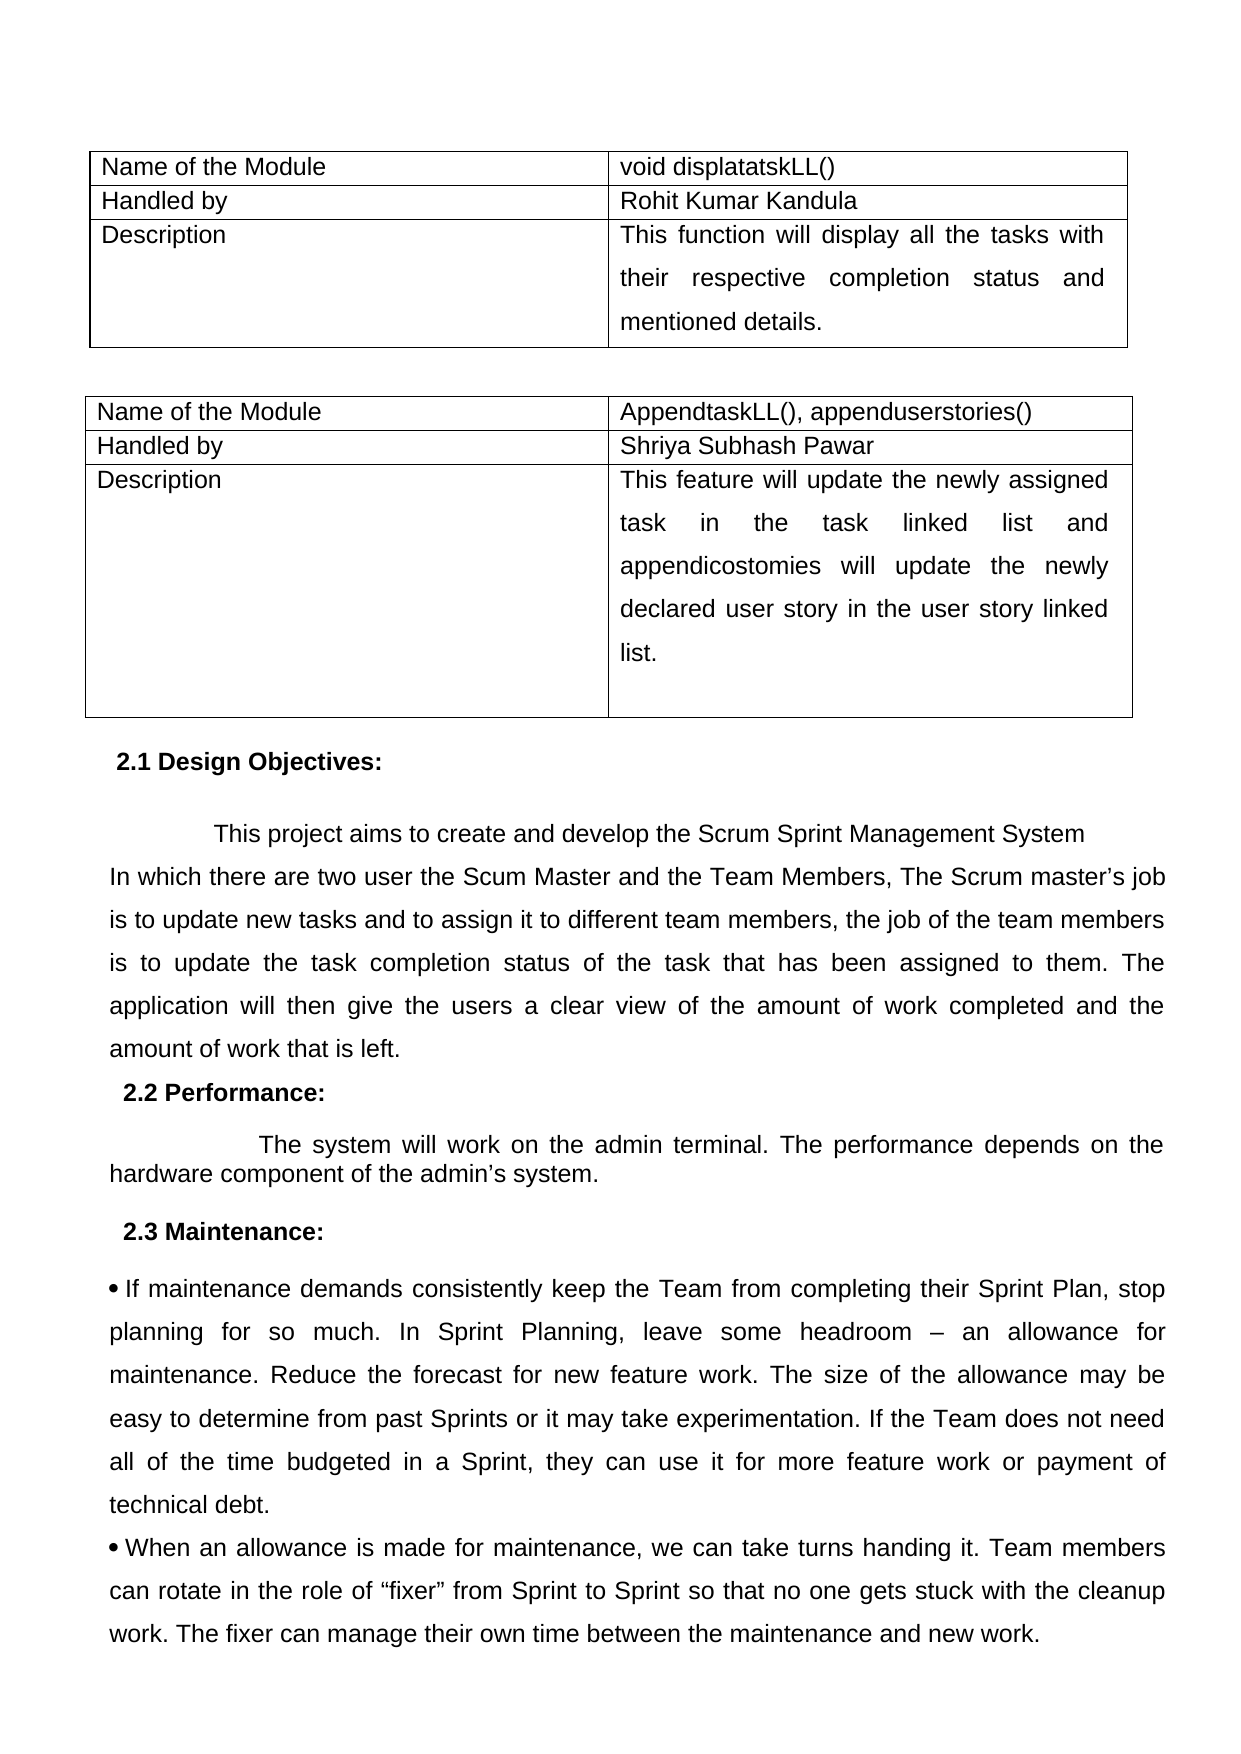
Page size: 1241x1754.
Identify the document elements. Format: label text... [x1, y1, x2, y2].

table_cell Description [86, 465, 608, 717]
list When an allowance is made for maintenance, we can take turns handing it. Team members can rotate in the role of “fixer” from Sprint to Sprint so that no one gets stuck with the cleanup work. The fixer can manage their own time between the maintenance and new work. [109, 1533, 1167, 1648]
text In which there are two user the Scum Master and the Team Members, The Scrum master’s job is to update new tasks and to assign it to different team members, the job of the team members is to update the task completion status of the task that has been assigned to them. The application will then give the users a clear view of the amount of work completed and the amount of work that is left. [109, 862, 1167, 1063]
table_cell Rohit Kumar Kandula [609, 186, 1127, 219]
text 2.2 Performance: [109, 1077, 1167, 1106]
table_cell Shriya Subhash Pawar [609, 431, 1132, 464]
table_cell This feature will update the newly assigned task in the task linked list and appendicostomies will update the newly declared user story in the user story linked list. [609, 465, 1132, 717]
table_cell Handled by [91, 186, 608, 219]
table_cell This function will display all the tasks with their respective completion status and mentioned details. [609, 220, 1127, 347]
table_header void displatatskLL() [609, 152, 1127, 185]
text This project aims to create and develop the Scrum Sprint Management System [109, 819, 1167, 847]
list If maintenance demands consistently keep the Team from completing their Sprint Plan, stop planning for so much. In Sprint Planning, leave some headroom – an allowance for maintenance. Reduce the forecast for new feature work. The size of the allowance may be easy to determine from past Sprints or it may take experimentation. If the Team does not need all of the time budgeted in a Sprint, they can use it for more feature work or payment of technical debt. [109, 1274, 1167, 1518]
text 2.3 Maintenance: [109, 1217, 1167, 1245]
text The system will work on the admin terminal. The performance depends on the hardware component of the admin’s system. [109, 1130, 1167, 1188]
table_header Name of the Module [86, 397, 608, 430]
text 2.1 Design Objectives: [109, 747, 1167, 776]
table_cell Description [91, 220, 608, 347]
table_header AppendtaskLL(), appenduserstories() [609, 397, 1132, 430]
table_cell Handled by [86, 431, 608, 464]
table_header Name of the Module [91, 152, 608, 185]
